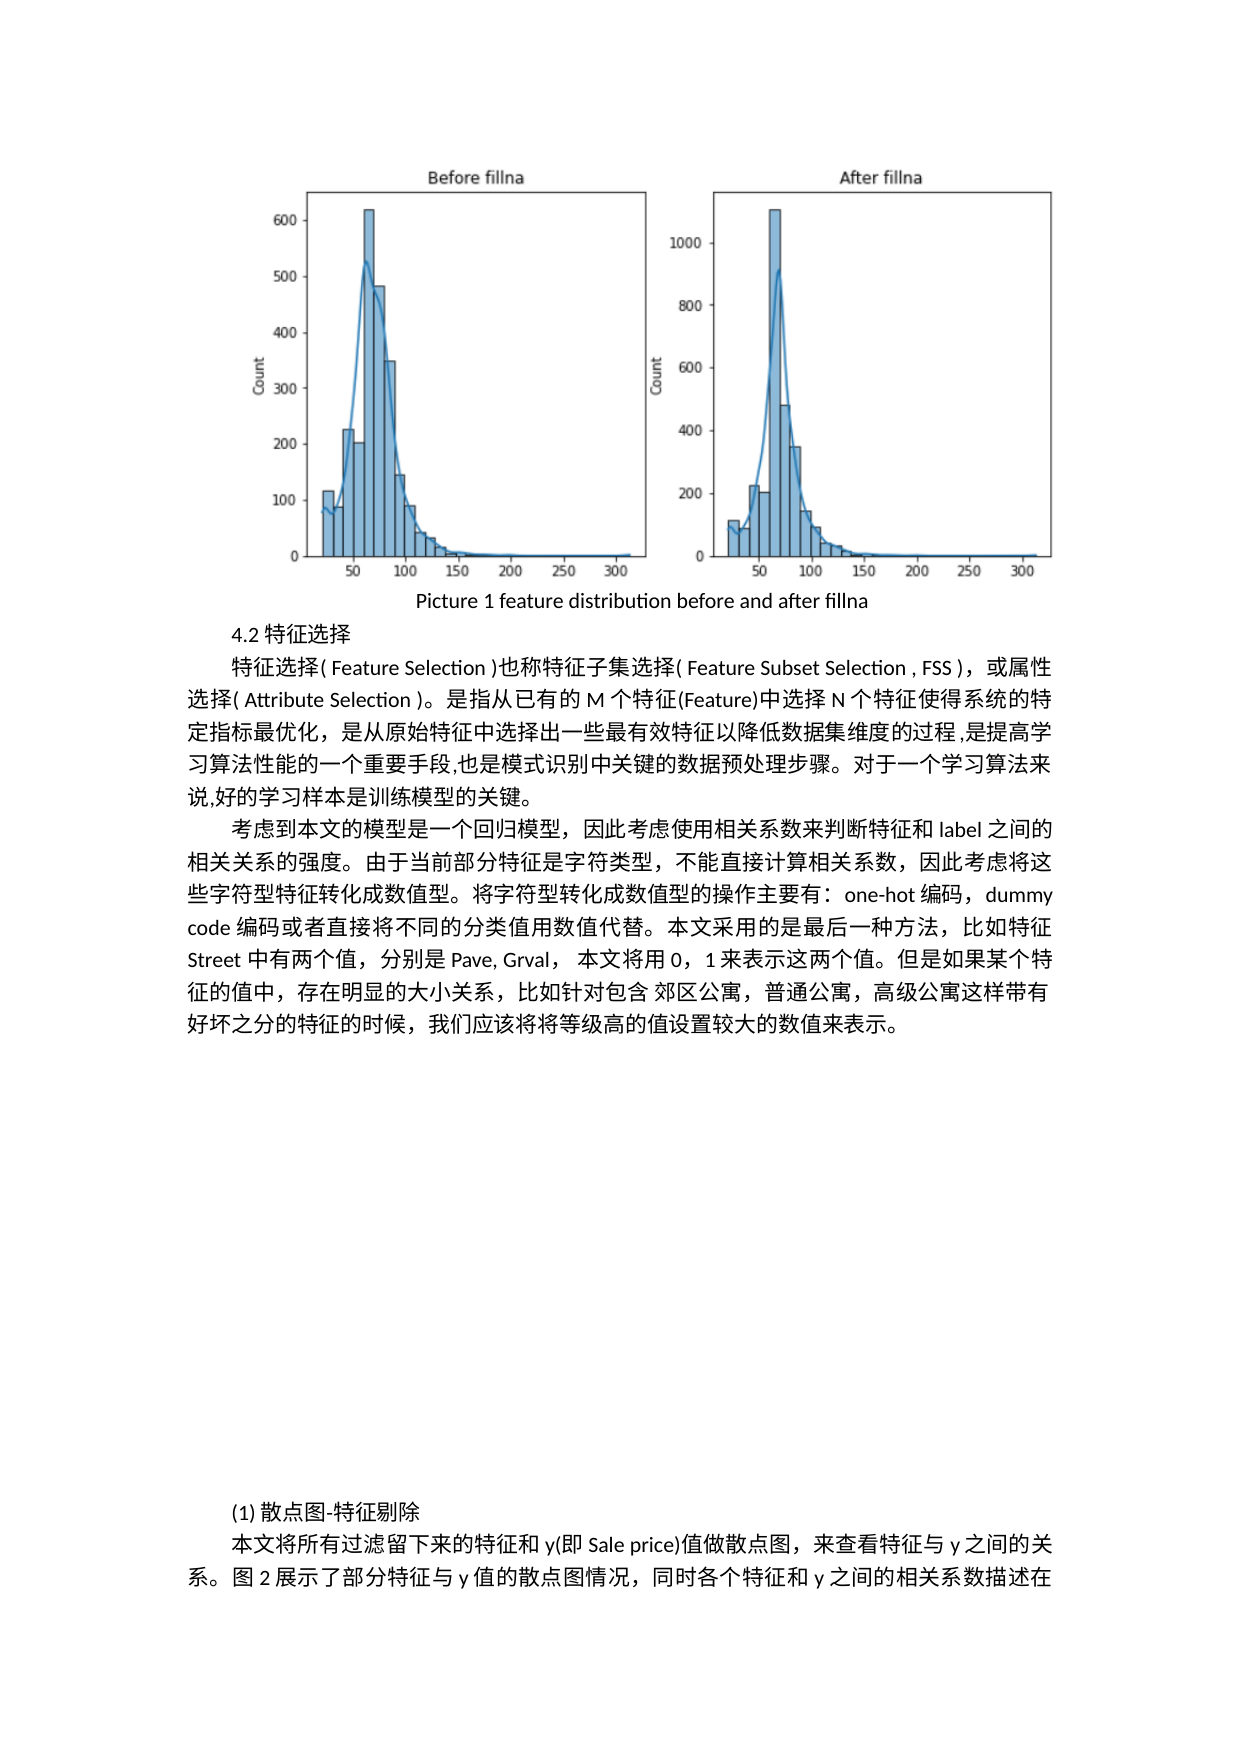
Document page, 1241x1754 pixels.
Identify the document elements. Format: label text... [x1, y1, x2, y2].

text 4.2 特征选择 [187, 617, 1053, 649]
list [187, 1527, 1053, 1592]
picture [231, 162, 1096, 585]
text 考虑到本文的模型是一个回归模型，因此考虑使用相关系数来判断特征和label 之间的相关关系的强度。由于当前部分特征是字符类型，不能直接计算相关系数，因此考虑将这些字符型特征转化成数值型。将字符型转化成数值型的操作主要有：one-hot编码，dummy code编码或者直接将不同的分类值用数值代替。本文采用的是最后一种方法，比如特征Street 中有两个值，分别是Pave, Grval， 本文将用0，1来表示这两个值。但是如果某个特征的值中，存在明显的大小关系，比如针对包含 郊区公寓，普通公寓，高级公寓这样带有好坏之分的特征的时候，我们应该将将等级高的值设置较大的数值来表示。 [187, 812, 1053, 1039]
text Picture 1 feature distribution before and after fillna [187, 584, 1053, 617]
list 散点图-特征剔除 [187, 1494, 1053, 1527]
text 特征选择( Feature Selection )也称特征子集选择( Feature Subset Selection , FSS )，或属性选择( Attribute Selection )。是指从已有的M个特征(Feature)中选择N个特征使得系统的特定指标最优化，是从原始特征中选择出一些最有效特征以降低数据集维度的过程,是提高学习算法性能的一个重要手段,也是模式识别中关键的数据预处理步骤。对于一个学习算法来说,好的学习样本是训练模型的关键。 [187, 649, 1053, 812]
